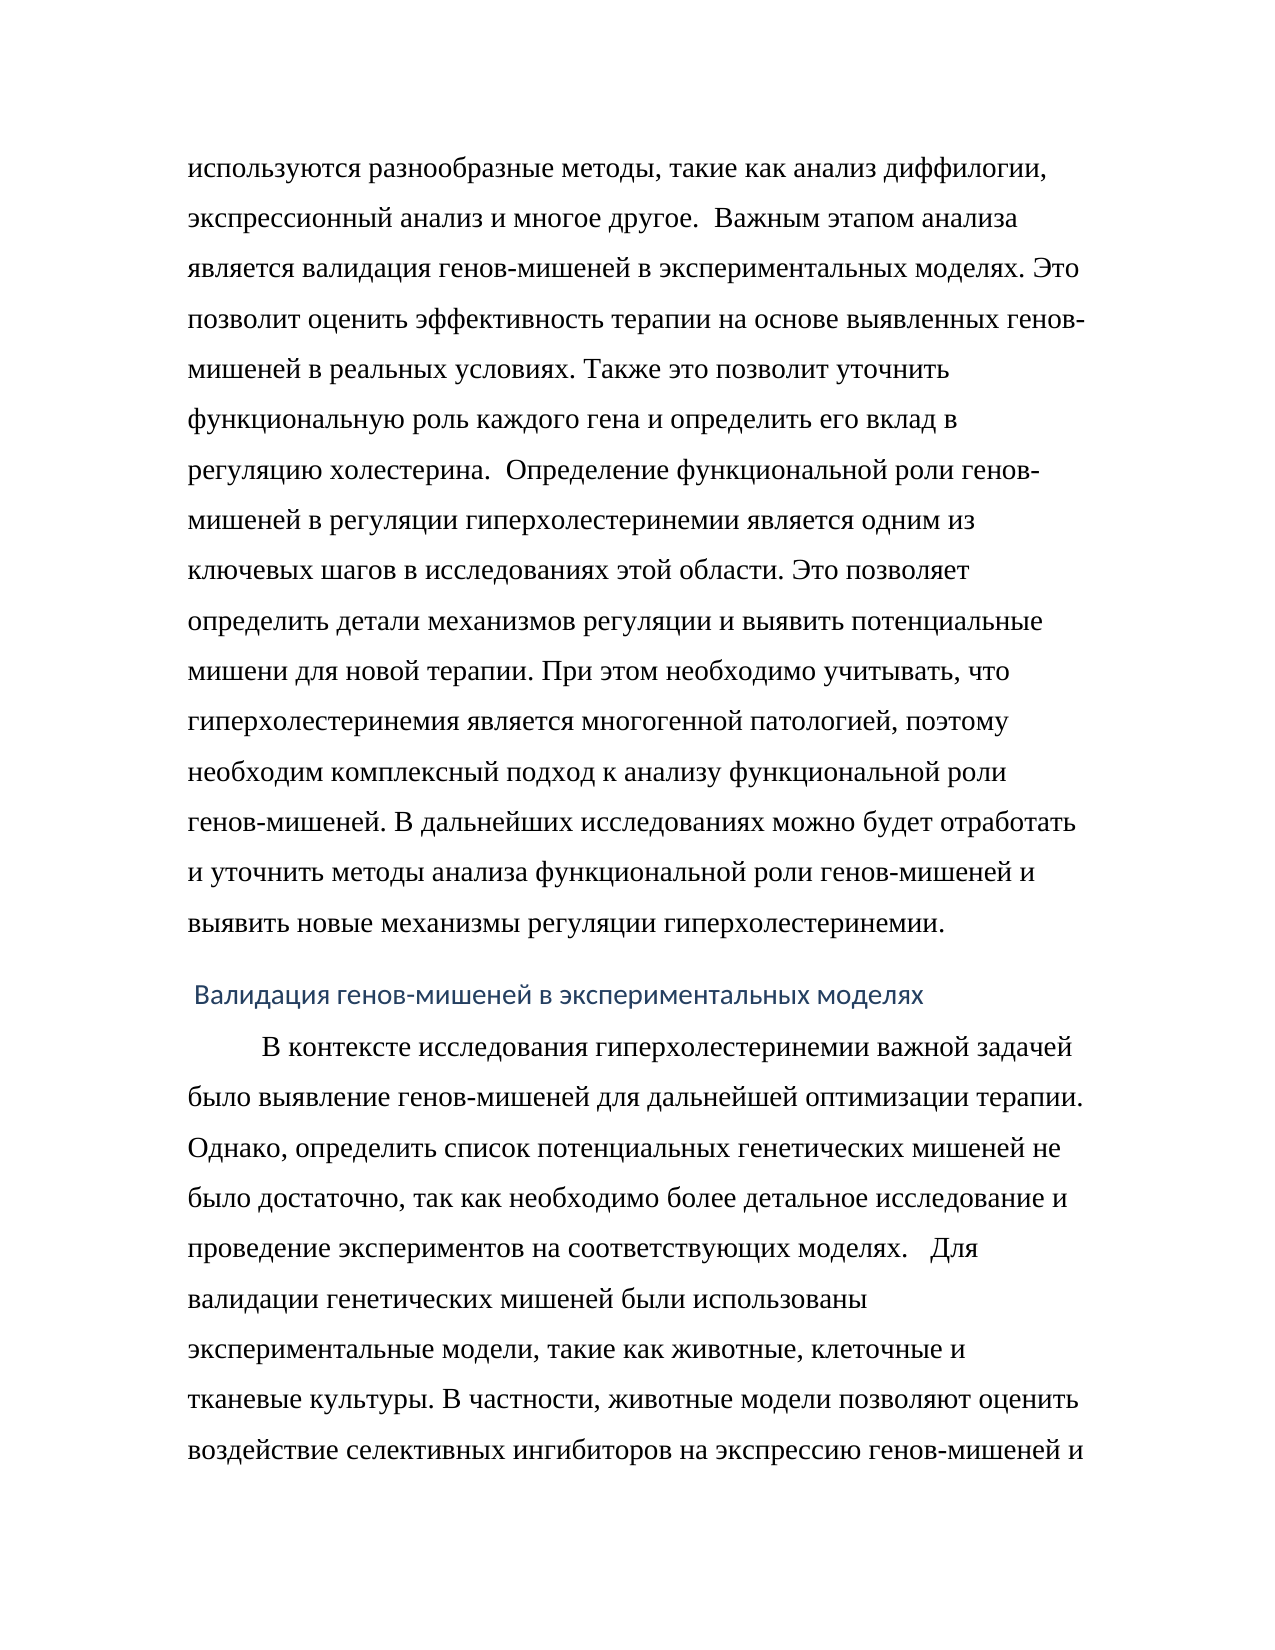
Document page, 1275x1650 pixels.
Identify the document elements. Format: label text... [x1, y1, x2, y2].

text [187, 1029, 1087, 1465]
subtitle Валидация генов-мишеней в экспериментальных моделях [187, 976, 1087, 1011]
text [187, 150, 1087, 938]
